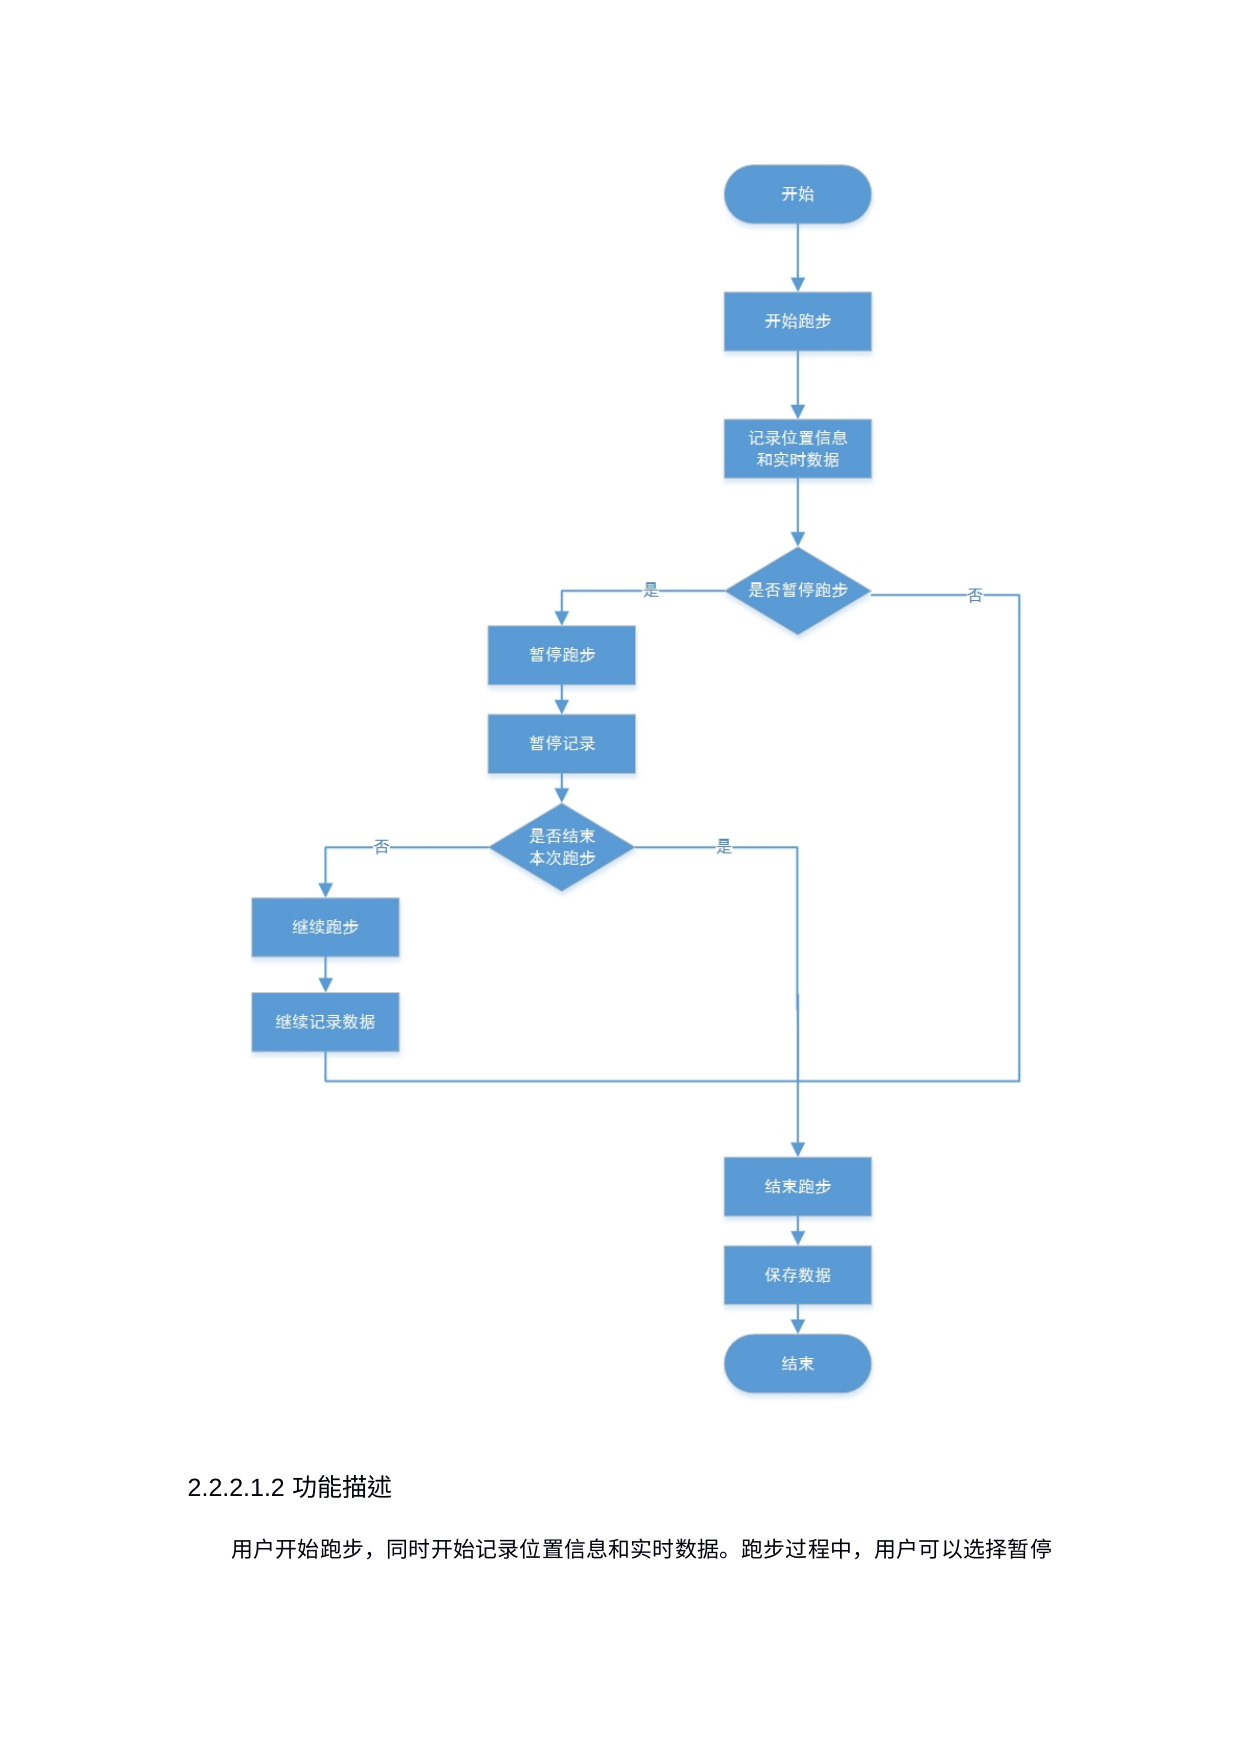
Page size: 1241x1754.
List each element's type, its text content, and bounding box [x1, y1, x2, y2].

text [187, 1532, 1053, 1564]
picture [245, 162, 1021, 1405]
subtitle 功能描述 [187, 1454, 1053, 1519]
